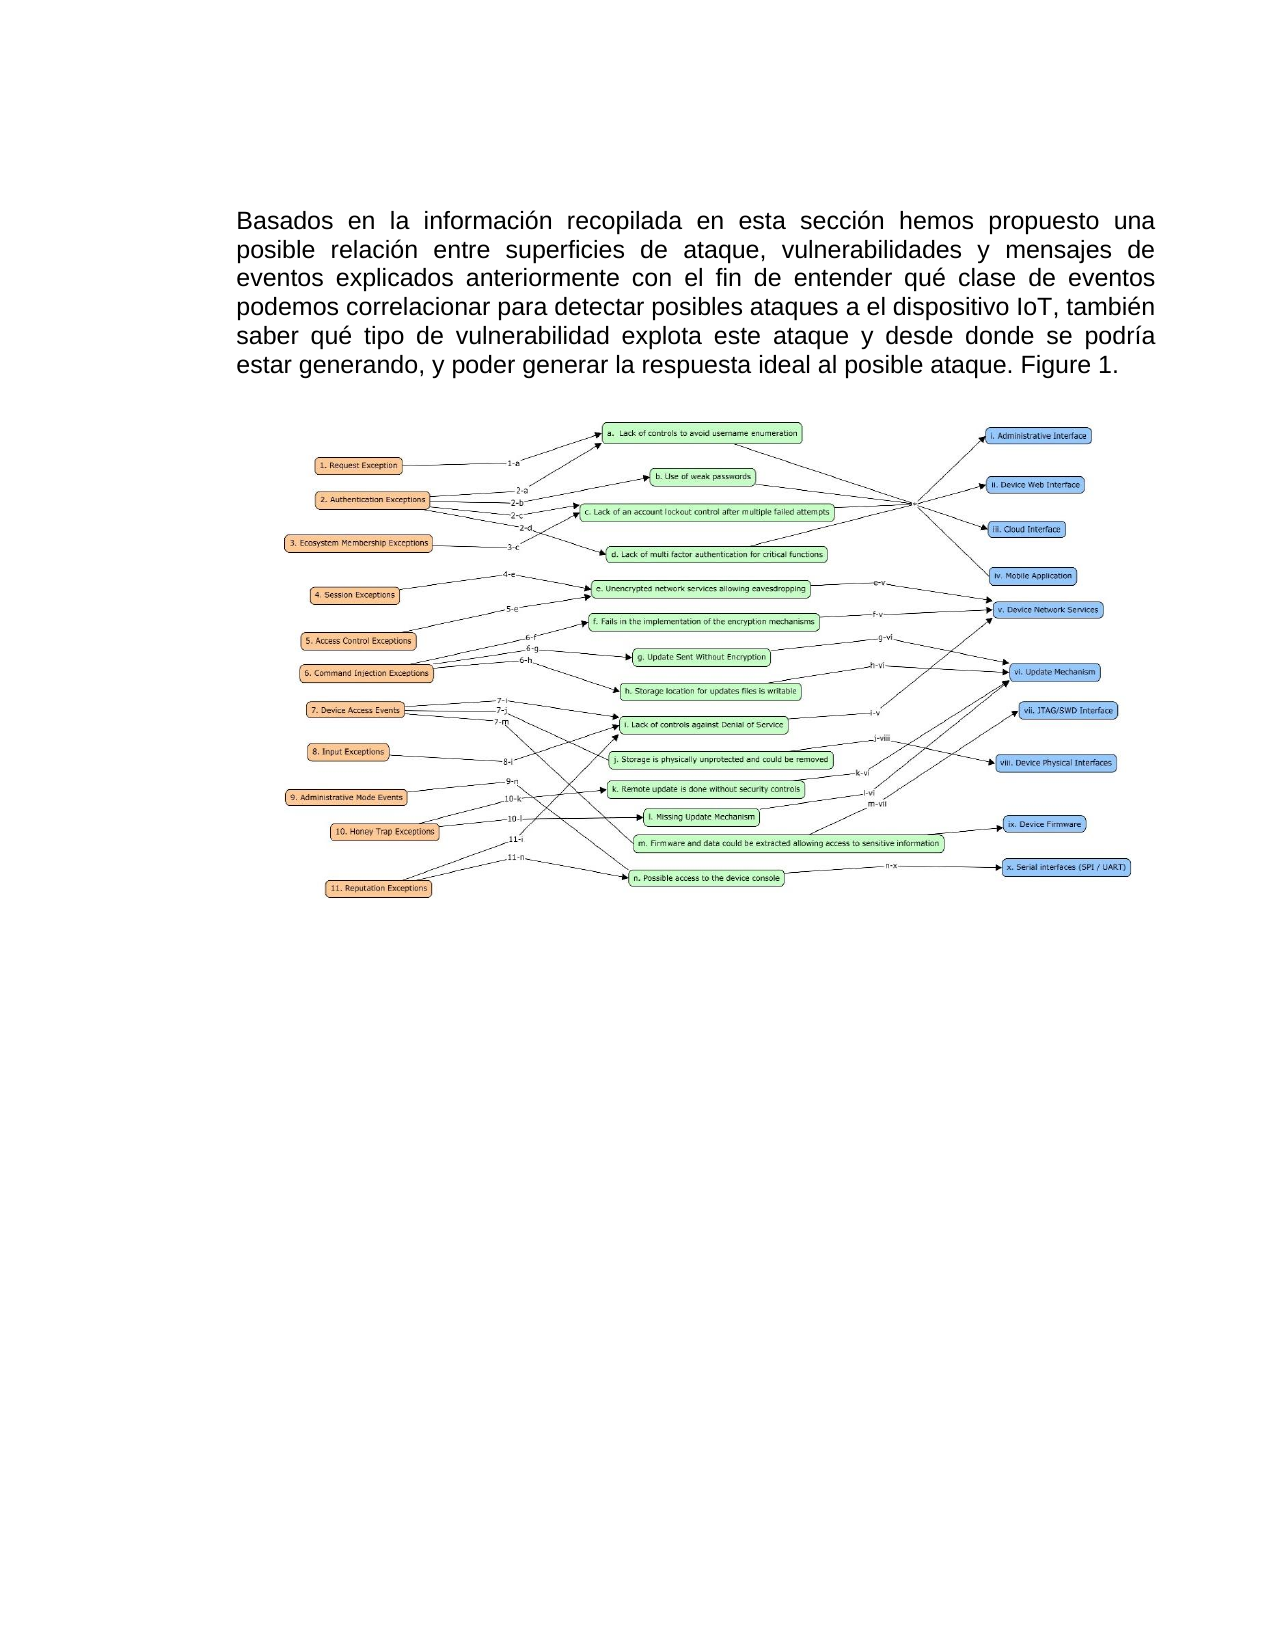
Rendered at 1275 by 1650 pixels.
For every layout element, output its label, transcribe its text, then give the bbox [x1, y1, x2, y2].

text Basados en la información recopilada en esta sección hemos propuesto una posible relación entre superficies de ataque, vulnerabilidades y mensajes de eventos explicados anteriormente con el fin de entender qué clase de eventos podemos correlacionar para detectar posibles ataques a el dispositivo IoT, también saber qué tipo de vulnerabilidad explota este ataque y desde donde se podría estar generando, y poder generar la respuesta ideal al posible ataque. Figure 1. [236, 206, 1157, 378]
picture [284, 422, 1132, 899]
